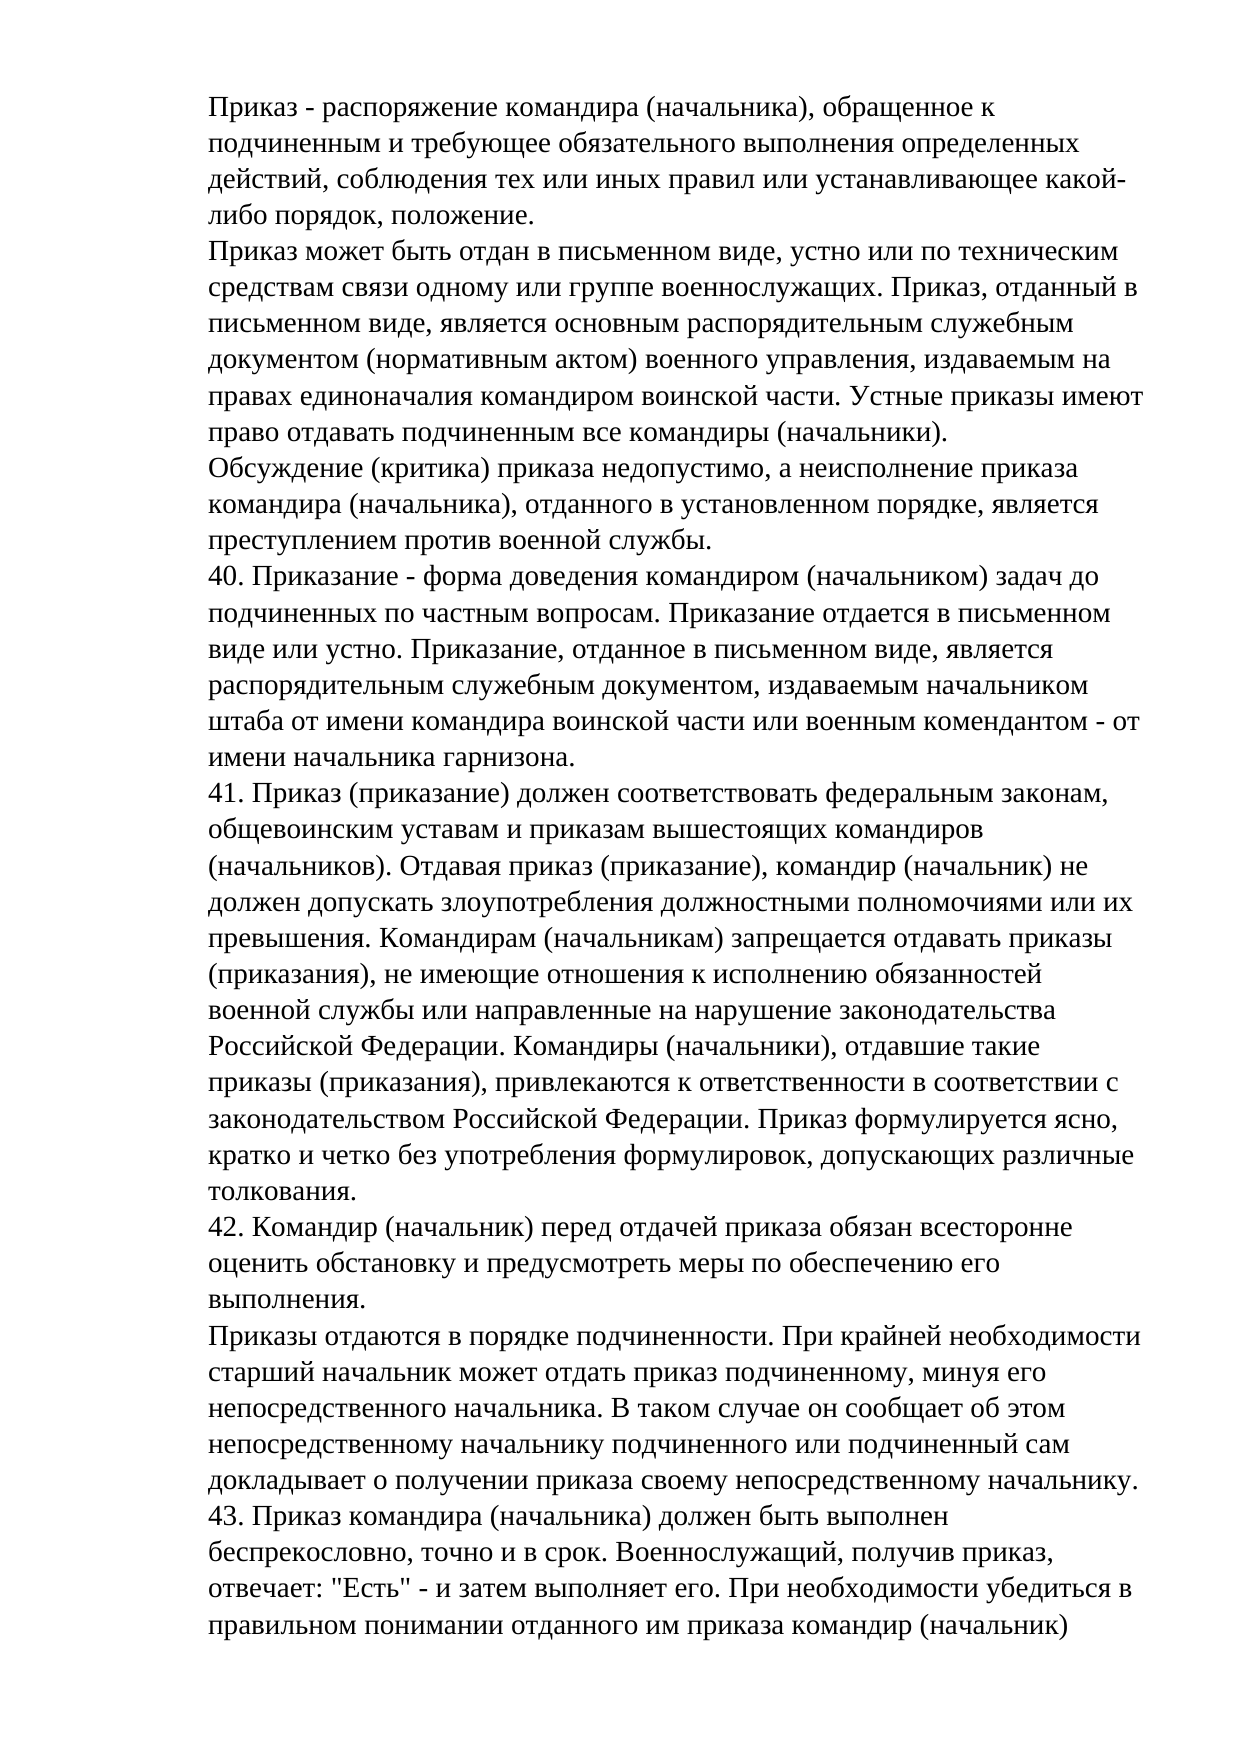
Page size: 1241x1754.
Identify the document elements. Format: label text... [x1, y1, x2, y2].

list 42. Командир (начальник) перед отдачей приказа обязан всесторонне оценить обстановку и предусмотреть меры по обеспечению его выполнения. [208, 1209, 1152, 1315]
list Приказ может быть отдан в письменном виде, устно или по техническим средствам связи одному или группе военнослужащих. Приказ, отданный в письменном виде, является основным распорядительным служебным документом (нормативным актом) военного управления, издаваемым на правах единоначалия командиром воинской части. Устные приказы имеют право отдавать подчиненным все командиры (начальники). [208, 233, 1152, 447]
list Приказ - распоряжение командира (начальника), обращенное к подчиненным и требующее обязательного выполнения определенных действий, соблюдения тех или иных правил или устанавливающее какой-либо порядок, положение. [208, 89, 1152, 231]
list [208, 1498, 1152, 1640]
list 40. Приказание - форма доведения командиром (начальником) задач до подчиненных по частным вопросам. Приказание отдается в письменном виде или устно. Приказание, отданное в письменном виде, является распорядительным служебным документом, издаваемым начальником штаба от имени командира воинской части или военным комендантом - от имени начальника гарнизона. [208, 558, 1152, 773]
list Приказы отдаются в порядке подчиненности. При крайней необходимости старший начальник может отдать приказ подчиненному, минуя его непосредственного начальника. В таком случае он сообщает об этом непосредственному начальнику подчиненного или подчиненный сам докладывает о получении приказа своему непосредственному начальнику. [208, 1318, 1152, 1496]
list Обсуждение (критика) приказа недопустимо, а неисполнение приказа командира (начальника), отданного в установленном порядке, является преступлением против военной службы. [208, 450, 1152, 556]
list 41. Приказ (приказание) должен соответствовать федеральным законам, общевоинским уставам и приказам вышестоящих командиров (начальников). Отдавая приказ (приказание), командир (начальник) не должен допускать злоупотребления должностными полномочиями или их превышения. Командирам (начальникам) запрещается отдавать приказы (приказания), не имеющие отношения к исполнению обязанностей военной службы или направленные на нарушение законодательства Российской Федерации. Командиры (начальники), отдавшие такие приказы (приказания), привлекаются к ответственности в соответствии с законодательством Российской Федерации. Приказ формулируется ясно, кратко и четко без употребления формулировок, допускающих различные толкования. [208, 775, 1152, 1207]
